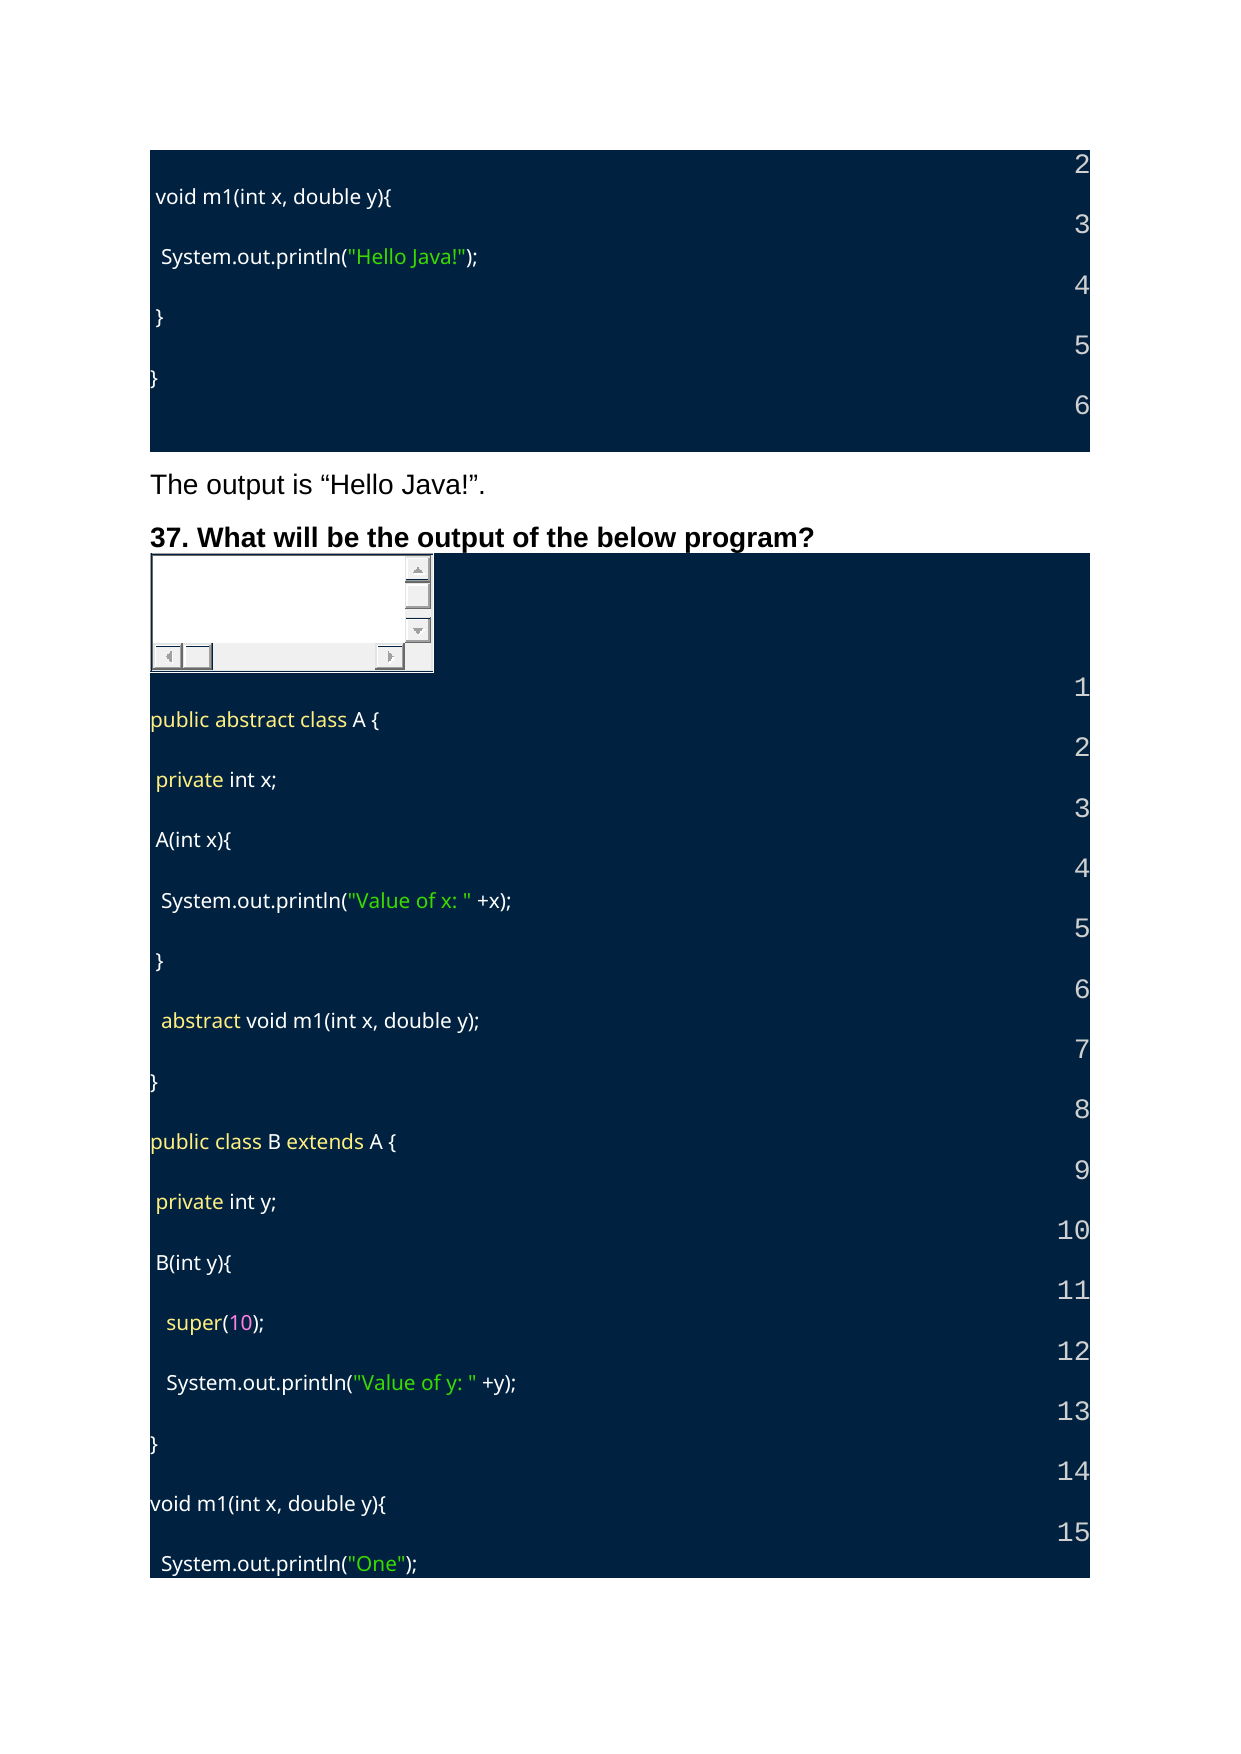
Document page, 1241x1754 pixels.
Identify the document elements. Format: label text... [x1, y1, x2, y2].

text B(int y){ [150, 1248, 1090, 1276]
text ​ [150, 423, 1090, 452]
text System.out.println("Value of x: " +x); [150, 886, 1090, 914]
text 5 [150, 914, 1090, 946]
text 8 [150, 1095, 1090, 1127]
text 3 [150, 794, 1090, 826]
text void m1(int x, double y){ [150, 182, 1090, 210]
text 1 [150, 673, 1090, 705]
text 14 [150, 1457, 1090, 1489]
text 4 [150, 854, 1090, 886]
text void m1(int x, double y){ [150, 1489, 1090, 1517]
text 13 [150, 1397, 1090, 1429]
text System.out.println("Value of y: " +y); [150, 1368, 1090, 1397]
text 6 [150, 391, 1090, 423]
text 12 [150, 1337, 1090, 1368]
text public abstract class A { [150, 705, 1090, 733]
text 4 [150, 271, 1090, 302]
text 6 [150, 975, 1090, 1007]
text } [150, 302, 1090, 331]
text super(10); [150, 1308, 1090, 1337]
text 3 [150, 210, 1090, 242]
text 11 [150, 1276, 1090, 1308]
text A(int x){ [150, 826, 1090, 854]
text 2 [150, 733, 1090, 765]
text private int x; [150, 765, 1090, 794]
text 37. What will be the output of the below program? [150, 521, 1090, 553]
text } [150, 1067, 1090, 1095]
text public class B extends A { [150, 1127, 1090, 1156]
text System.out.println("One"); [150, 1549, 1090, 1578]
text 10 [150, 1216, 1090, 1248]
text 7 [150, 1035, 1090, 1067]
text 15 [150, 1517, 1090, 1549]
text } [150, 1429, 1090, 1457]
text private int y; [150, 1187, 1090, 1216]
text } [150, 946, 1090, 975]
text System.out.println("Hello Java!"); [150, 242, 1090, 271]
text The output is “Hello Java!”. [150, 468, 1090, 501]
text 2 [150, 150, 1090, 182]
text abstract void m1(int x, double y); [150, 1007, 1090, 1035]
text 5 [150, 331, 1090, 363]
text 9 [150, 1156, 1090, 1187]
text } [150, 363, 1090, 391]
